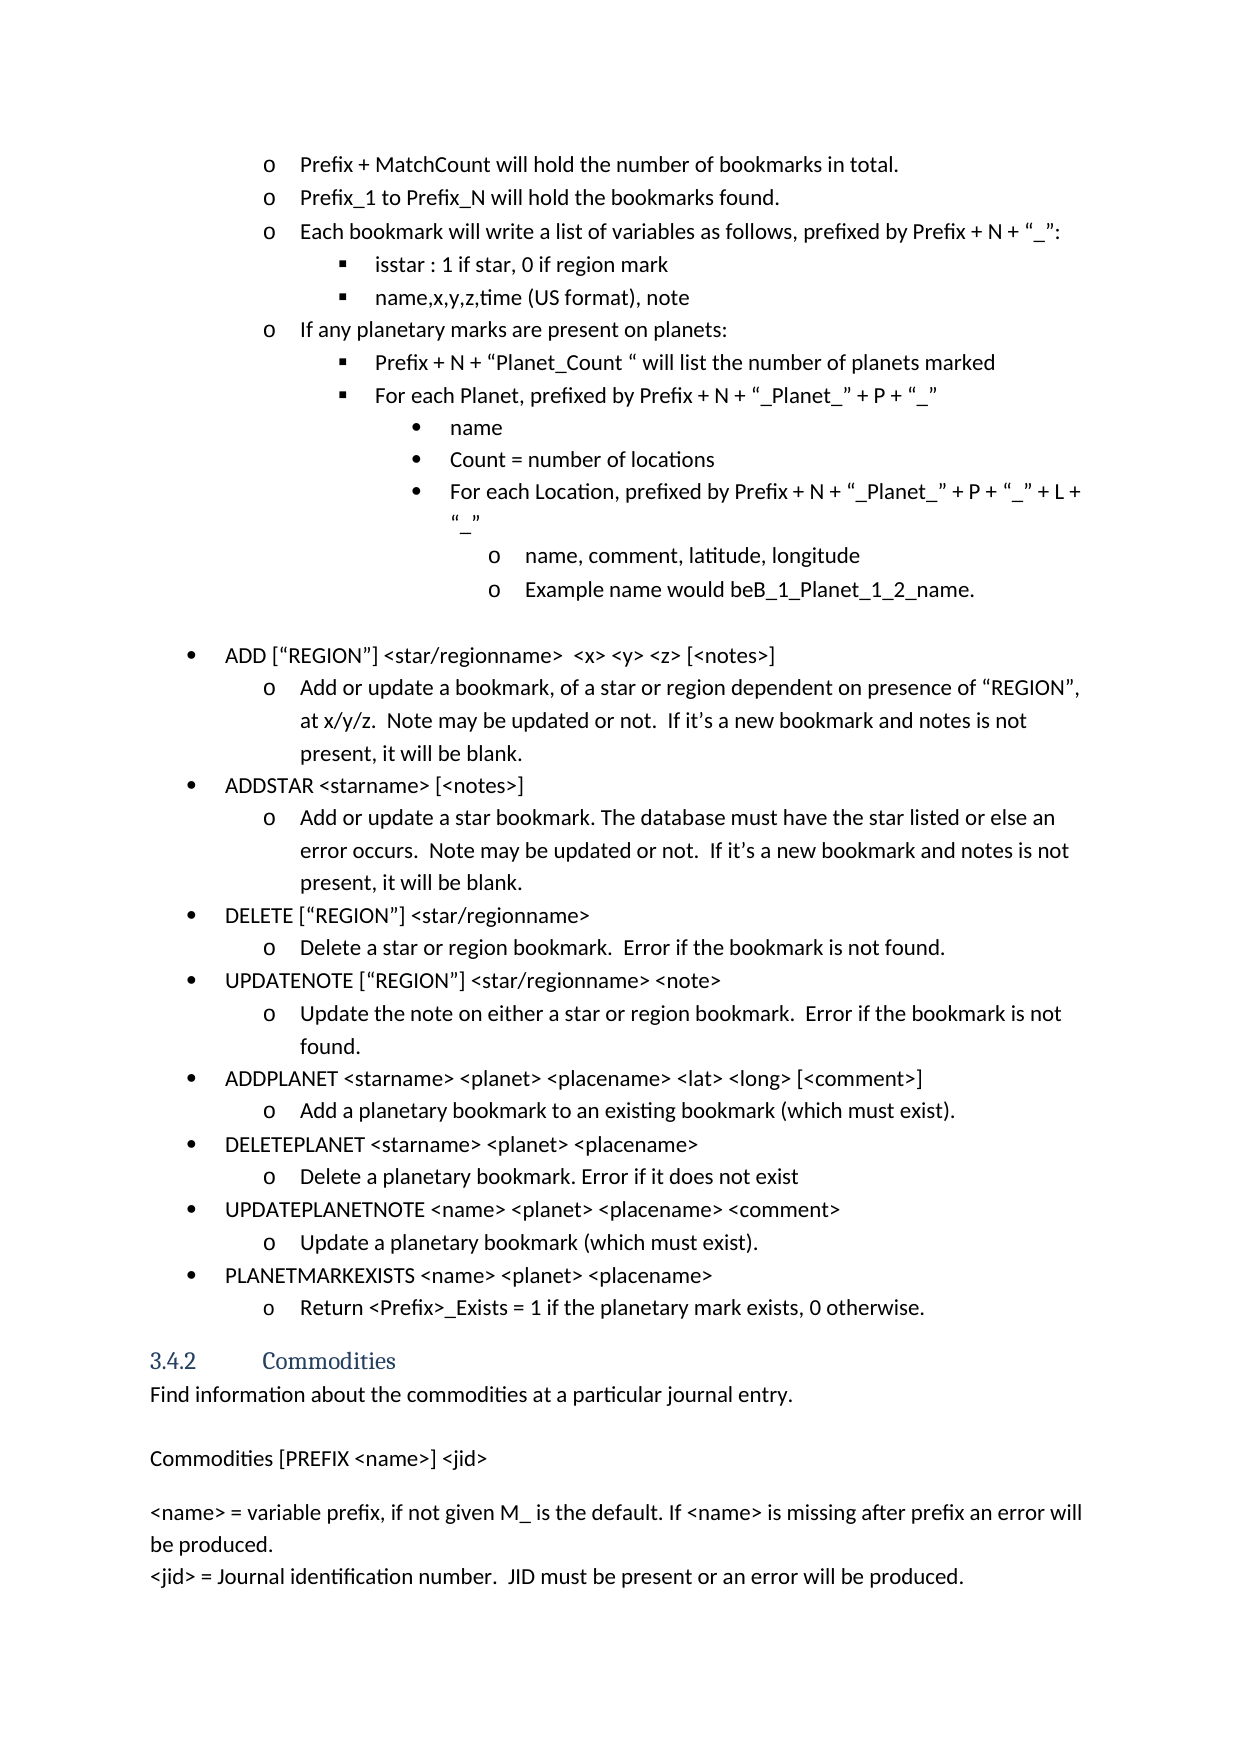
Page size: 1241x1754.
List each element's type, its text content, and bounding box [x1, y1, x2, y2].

list Add or update a star bookmark. The database must have the star listed or else an error occurs. Note may be updated or not. If it’s a new bookmark and notes is not present, it will be blank. [262, 803, 1090, 897]
list For each Location, prefixed by Prefix + N + “_Planet_” + P + “_” + L + “_” [412, 477, 1090, 537]
list Add a planetary bookmark to an existing bookmark (which must exist). [262, 1096, 1090, 1126]
list Update the note on either a star or region bookmark. Error if the bookmark is not found. [262, 999, 1090, 1060]
list Prefix + N + “Planet_Count “ will list the number of planets marked [337, 348, 1090, 377]
text Find information about the commodities at a particular journal entry. [150, 1380, 1090, 1408]
list isstar : 1 if star, 0 if region mark [337, 251, 1090, 279]
list Add or update a bookmark, of a star or region dependent on presence of “REGION”, at x/y/z. Note may be updated or not. If it’s a new bookmark and notes is not present, it will be blank. [262, 673, 1090, 767]
list Update a planetary bookmark (which must exist). [262, 1228, 1090, 1257]
list name, comment, latitude, longitude [487, 542, 1090, 571]
list Example name would beB_1_Planet_1_2_name. [487, 575, 1090, 604]
subtitle Commodities [150, 1347, 1090, 1376]
list Prefix_1 to Prefix_N will hold the bookmarks found. [262, 183, 1090, 213]
list UPDATENOTE [“REGION”] <star/regionname> <note> [187, 966, 1090, 994]
list name [412, 413, 1090, 441]
list DELETE [“REGION”] <star/regionname> [187, 901, 1090, 929]
list ADD [“REGION”] <star/regionname> <x> <y> <z> [<notes>] [187, 641, 1090, 669]
list Delete a planetary bookmark. Error if it does not exist [262, 1162, 1090, 1191]
text <name> = variable prefix, if not given M_ is the default. If <name> is missing after prefix an error will be produced. [150, 1498, 1090, 1558]
list name,x,y,z,time (US format), note [337, 283, 1090, 311]
list PLANETMARKEXISTS <name> <planet> <placename> [187, 1261, 1090, 1289]
list For each Planet, prefixed by Prefix + N + “_Planet_” + P + “_” [337, 381, 1090, 409]
text <jid> = Journal identification number. JID must be present or an error will be produced. [150, 1562, 1090, 1590]
list ADDSTAR <starname> [<notes>] [187, 771, 1090, 799]
list ADDPLANET <starname> <planet> <placename> <lat> <long> [<comment>] [187, 1064, 1090, 1092]
list Delete a star or region bookmark. Error if the bookmark is not found. [262, 933, 1090, 962]
list Count = number of locations [412, 445, 1090, 473]
list If any planetary marks are present on planets: [262, 315, 1090, 344]
text Commodities [PREFIX <name>] <jid> [150, 1444, 1090, 1473]
list DELETEPLANET <starname> <planet> <placename> [187, 1130, 1090, 1158]
list UPDATEPLANETNOTE <name> <planet> <placename> <comment> [187, 1196, 1090, 1224]
list Each bookmark will write a list of variables as follows, prefixed by Prefix + N + “_”: [262, 217, 1090, 246]
list Return <Prefix>_Exists = 1 if the planetary mark exists, 0 otherwise. [262, 1293, 1090, 1322]
list Prefix + MatchCount will hold the number of bookmarks in total. [262, 150, 1090, 179]
